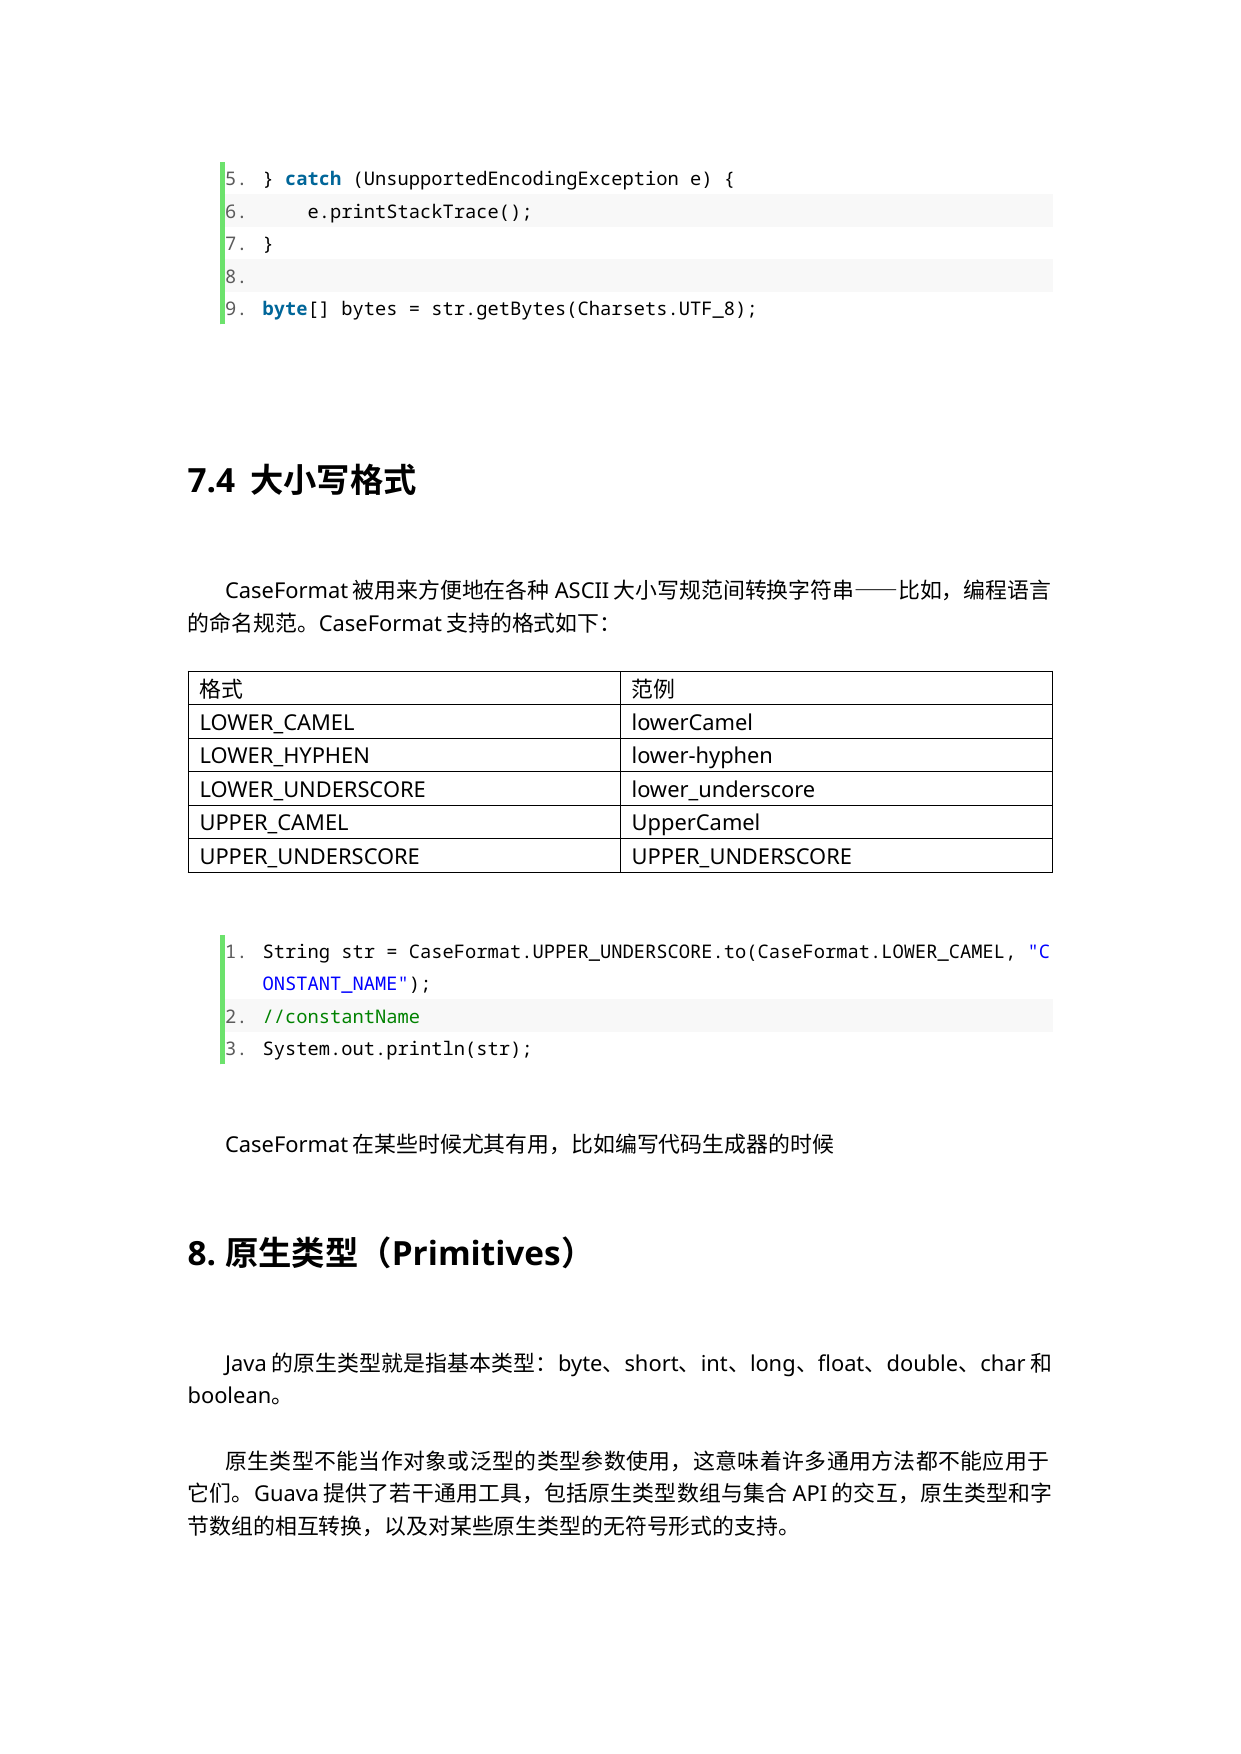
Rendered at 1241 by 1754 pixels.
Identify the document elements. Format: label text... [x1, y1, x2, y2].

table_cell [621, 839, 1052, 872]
text Java的原生类型就是指基本类型：byte、short、int、long、float、double、char和boolean。 [187, 1346, 1053, 1411]
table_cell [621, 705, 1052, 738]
list System.out.println(str); [225, 1032, 1053, 1064]
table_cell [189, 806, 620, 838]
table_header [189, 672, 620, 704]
text 原生类型不能当作对象或泛型的类型参数使用，这意味着许多通用方法都不能应用于它们。Guava提供了若干通用工具，包括原生类型数组与集合API的交互，原生类型和字节数组的相互转换，以及对某些原生类型的无符号形式的支持。 [187, 1443, 1053, 1541]
list //constantName [225, 999, 1053, 1032]
list } catch (UnsupportedEncodingException e) { [225, 162, 1053, 194]
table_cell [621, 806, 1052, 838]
list e.printStackTrace(); [225, 194, 1053, 227]
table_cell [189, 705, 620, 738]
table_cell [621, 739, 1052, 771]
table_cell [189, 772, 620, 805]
text CaseFormat被用来方便地在各种ASCII大小写规范间转换字符串——比如，编程语言的命名规范。CaseFormat支持的格式如下： [187, 573, 1053, 638]
list byte[] bytes = str.getBytes(Charsets.UTF_8); [225, 292, 1053, 324]
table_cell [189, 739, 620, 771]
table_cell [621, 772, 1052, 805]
list String str = CaseFormat.UPPER_UNDERSCORE.to(CaseFormat.LOWER_CAMEL, "CONSTANT_NAME"); [220, 934, 1053, 999]
subtitle 大小写格式 [187, 446, 1053, 511]
list } [225, 227, 1053, 259]
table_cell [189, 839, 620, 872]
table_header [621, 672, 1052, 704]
subtitle 原生类型（Primitives） [187, 1218, 1053, 1283]
text CaseFormat在某些时候尤其有用，比如编写代码生成器的时候 [187, 1126, 1053, 1159]
